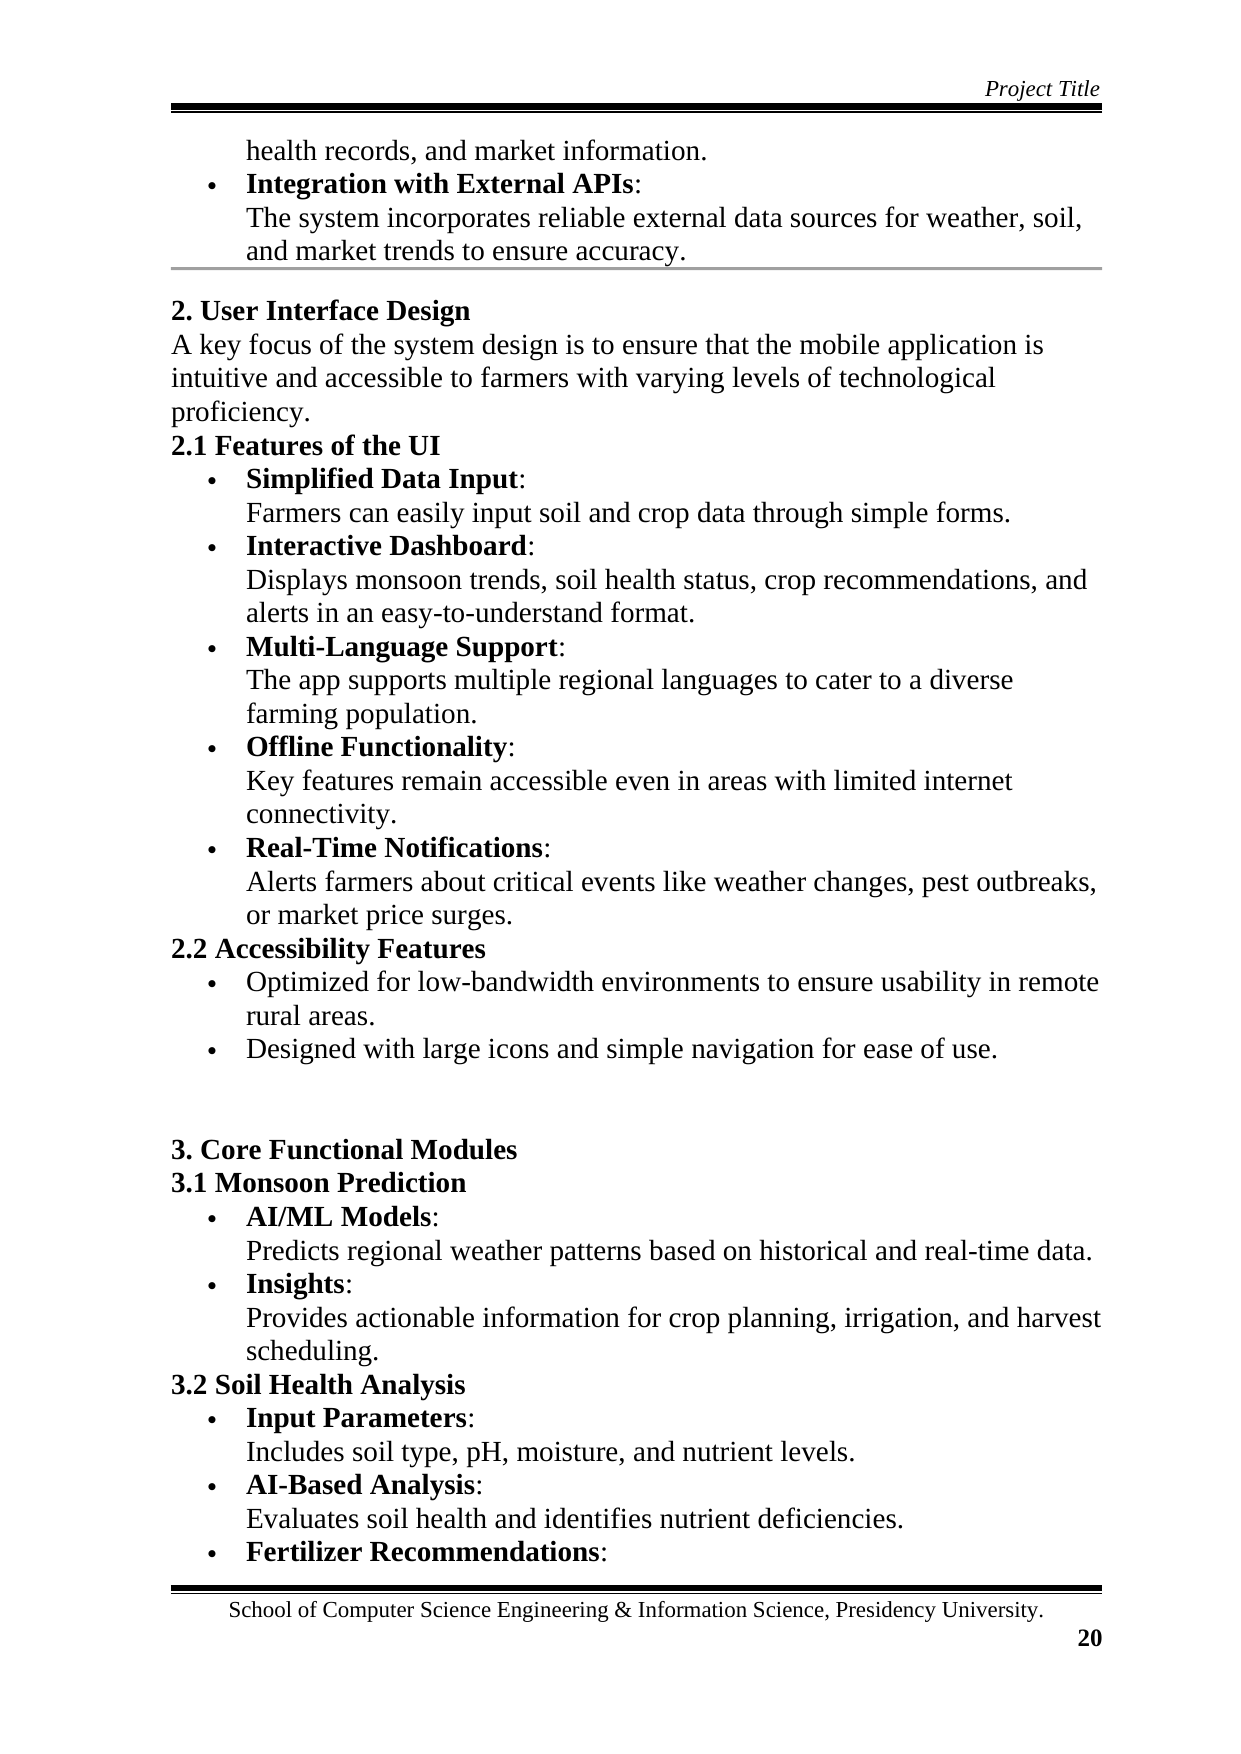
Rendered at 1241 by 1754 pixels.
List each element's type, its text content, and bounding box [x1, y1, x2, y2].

text 3.1 Monsoon Prediction [171, 1166, 1102, 1199]
text A key focus of the system design is to ensure that the mobile application is intuitive and accessible to farmers with varying levels of technological proficiency. [171, 327, 1102, 428]
list Fertilizer Recommendations: Suggests optimal fertilizers and their application schedules. [208, 1534, 1102, 1568]
list Input Parameters: Includes soil type, pH, moisture, and nutrient levels. [208, 1400, 1102, 1467]
text 3. Core Functional Modules [171, 1132, 1102, 1166]
text 3.2 Soil Health Analysis [171, 1367, 1102, 1400]
text 2.2 Accessibility Features [171, 931, 1102, 964]
list Integration with External APIs: The system incorporates reliable external data sources for weather, soil, and market trends to ensure accuracy. [208, 166, 1102, 267]
text 2. User Interface Design [171, 293, 1102, 327]
list Simplified Data Input: Farmers can easily input soil and crop data through simple forms. [208, 461, 1102, 528]
list Optimized for low-bandwidth environments to ensure usability in remote rural areas. [208, 964, 1102, 1031]
list Real-Time Notifications: Alerts farmers about critical events like weather changes, pest outbreaks, or market price surges. [208, 830, 1102, 931]
list Database Management System (DBMS): A centralized database stores user data, historical weather trends, soil health records, and market information. [208, 133, 1102, 166]
list AI/ML Models: Predicts regional weather patterns based on historical and real-time data. [208, 1199, 1102, 1266]
list Multi-Language Support: The app supports multiple regional languages to cater to a diverse farming population. [208, 629, 1102, 729]
text 2.1 Features of the UI [171, 428, 1102, 461]
list Interactive Dashboard: Displays monsoon trends, soil health status, crop recommendations, and alerts in an easy-to-understand format. [208, 528, 1102, 629]
list Insights: Provides actionable information for crop planning, irrigation, and harvest scheduling. [208, 1266, 1102, 1367]
list AI-Based Analysis: Evaluates soil health and identifies nutrient deficiencies. [208, 1467, 1102, 1534]
list Designed with large icons and simple navigation for ease of use. [208, 1031, 1102, 1065]
list Offline Functionality: Key features remain accessible even in areas with limited internet connectivity. [208, 729, 1102, 830]
